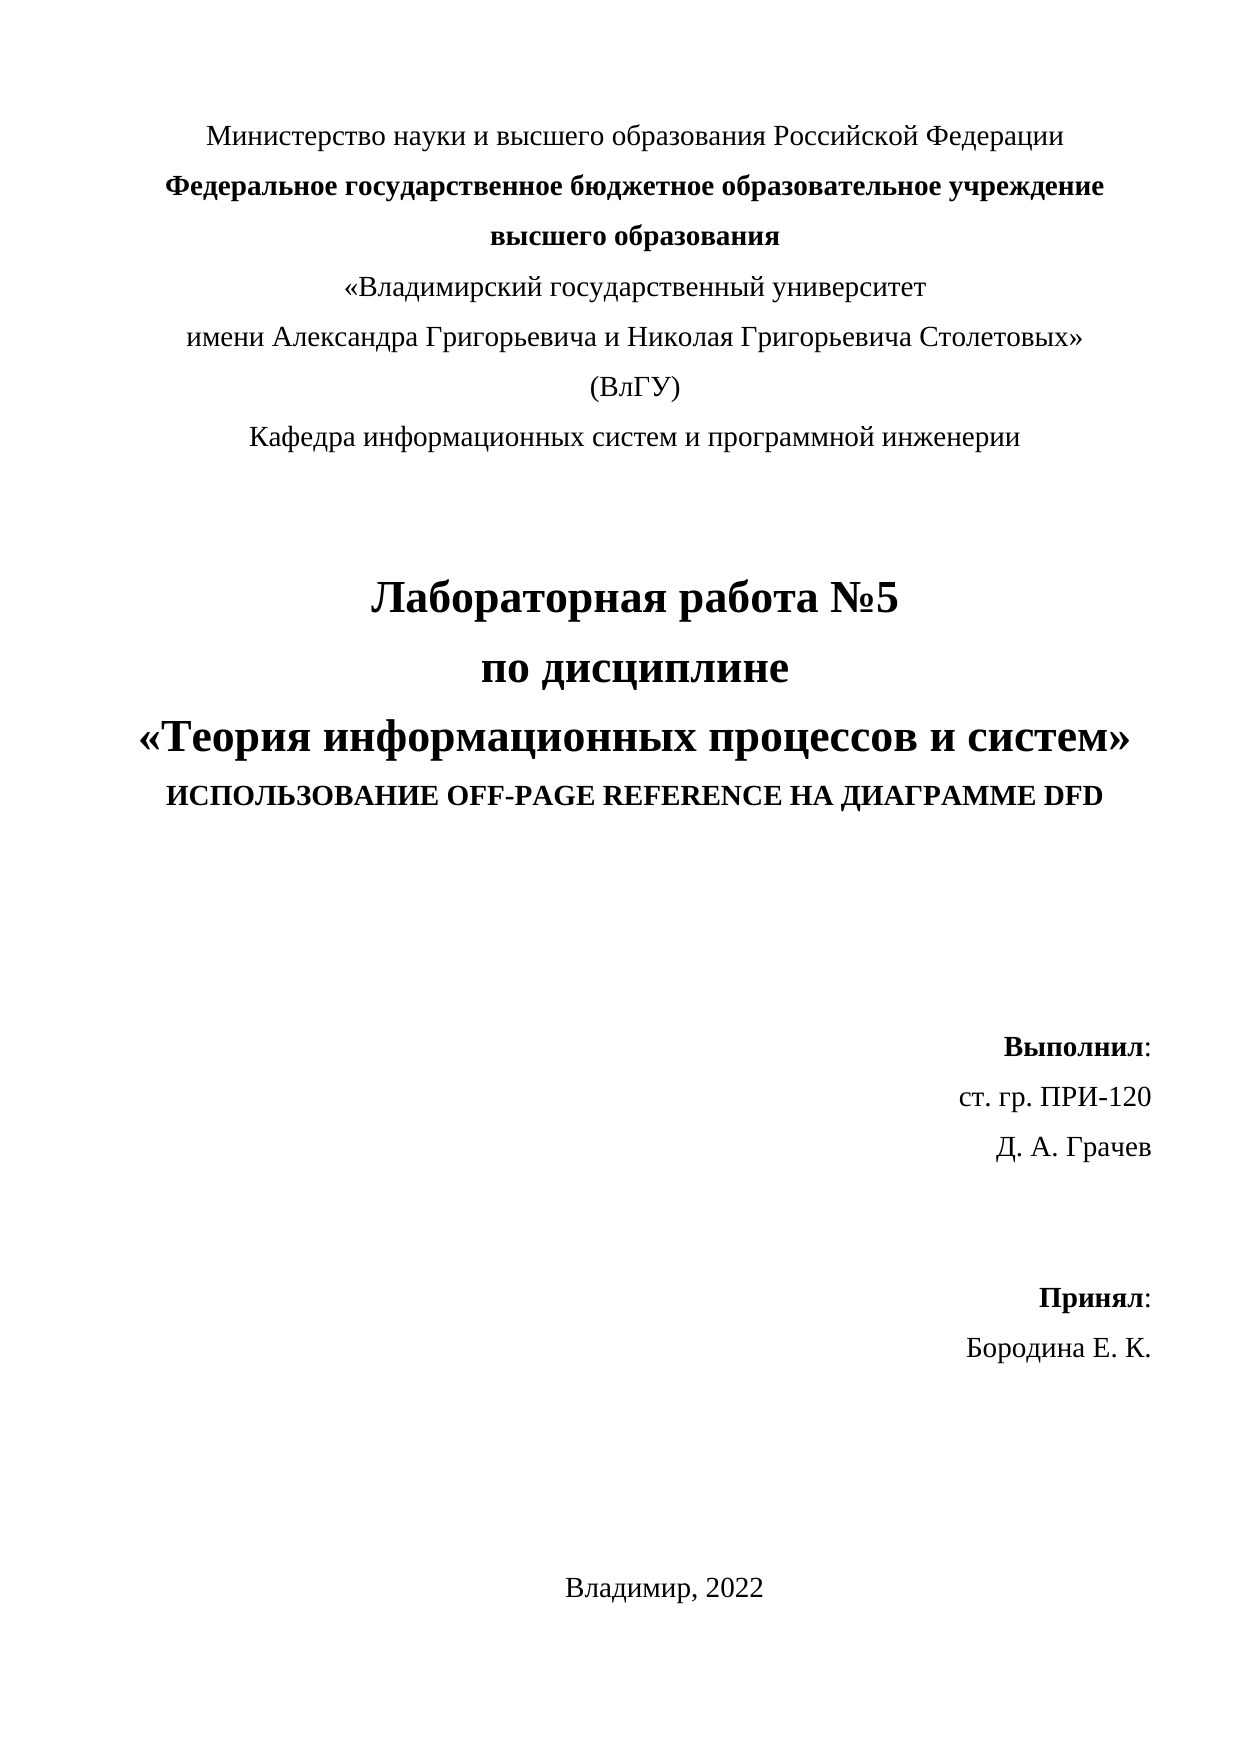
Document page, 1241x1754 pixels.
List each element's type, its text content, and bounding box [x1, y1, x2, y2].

text имени Александра Григорьевича и Николая Григорьевича Столетовых» [118, 319, 1152, 352]
text Министерство науки и высшего образования Российской Федерации [118, 118, 1152, 152]
text ИСПОЛЬЗОВАНИЕ OFF-PAGE REFERENCE НА ДИАГРАММЕ DFD [118, 778, 1152, 812]
text Кафедра информационных систем и программной инженерии [118, 419, 1152, 453]
text Д. А. Грачев [118, 1129, 1152, 1163]
text Принял: [118, 1280, 1152, 1314]
text по дисциплине [118, 639, 1152, 692]
text Бородина Е. К. [915, 1330, 1152, 1364]
text «Теория информационных процессов и систем» [118, 709, 1152, 761]
text (ВлГУ) [118, 369, 1152, 403]
text высшего образования [118, 218, 1152, 252]
text Владимир, 2022 [177, 1570, 1152, 1603]
text ст. гр. ПРИ-120 [118, 1079, 1152, 1113]
text «Владимирский государственный университет [118, 269, 1152, 302]
text Федеральное государственное бюджетное образовательное учреждение [118, 168, 1152, 202]
text Лабораторная работа №5 [118, 570, 1152, 623]
text Выполнил: [118, 1029, 1152, 1063]
